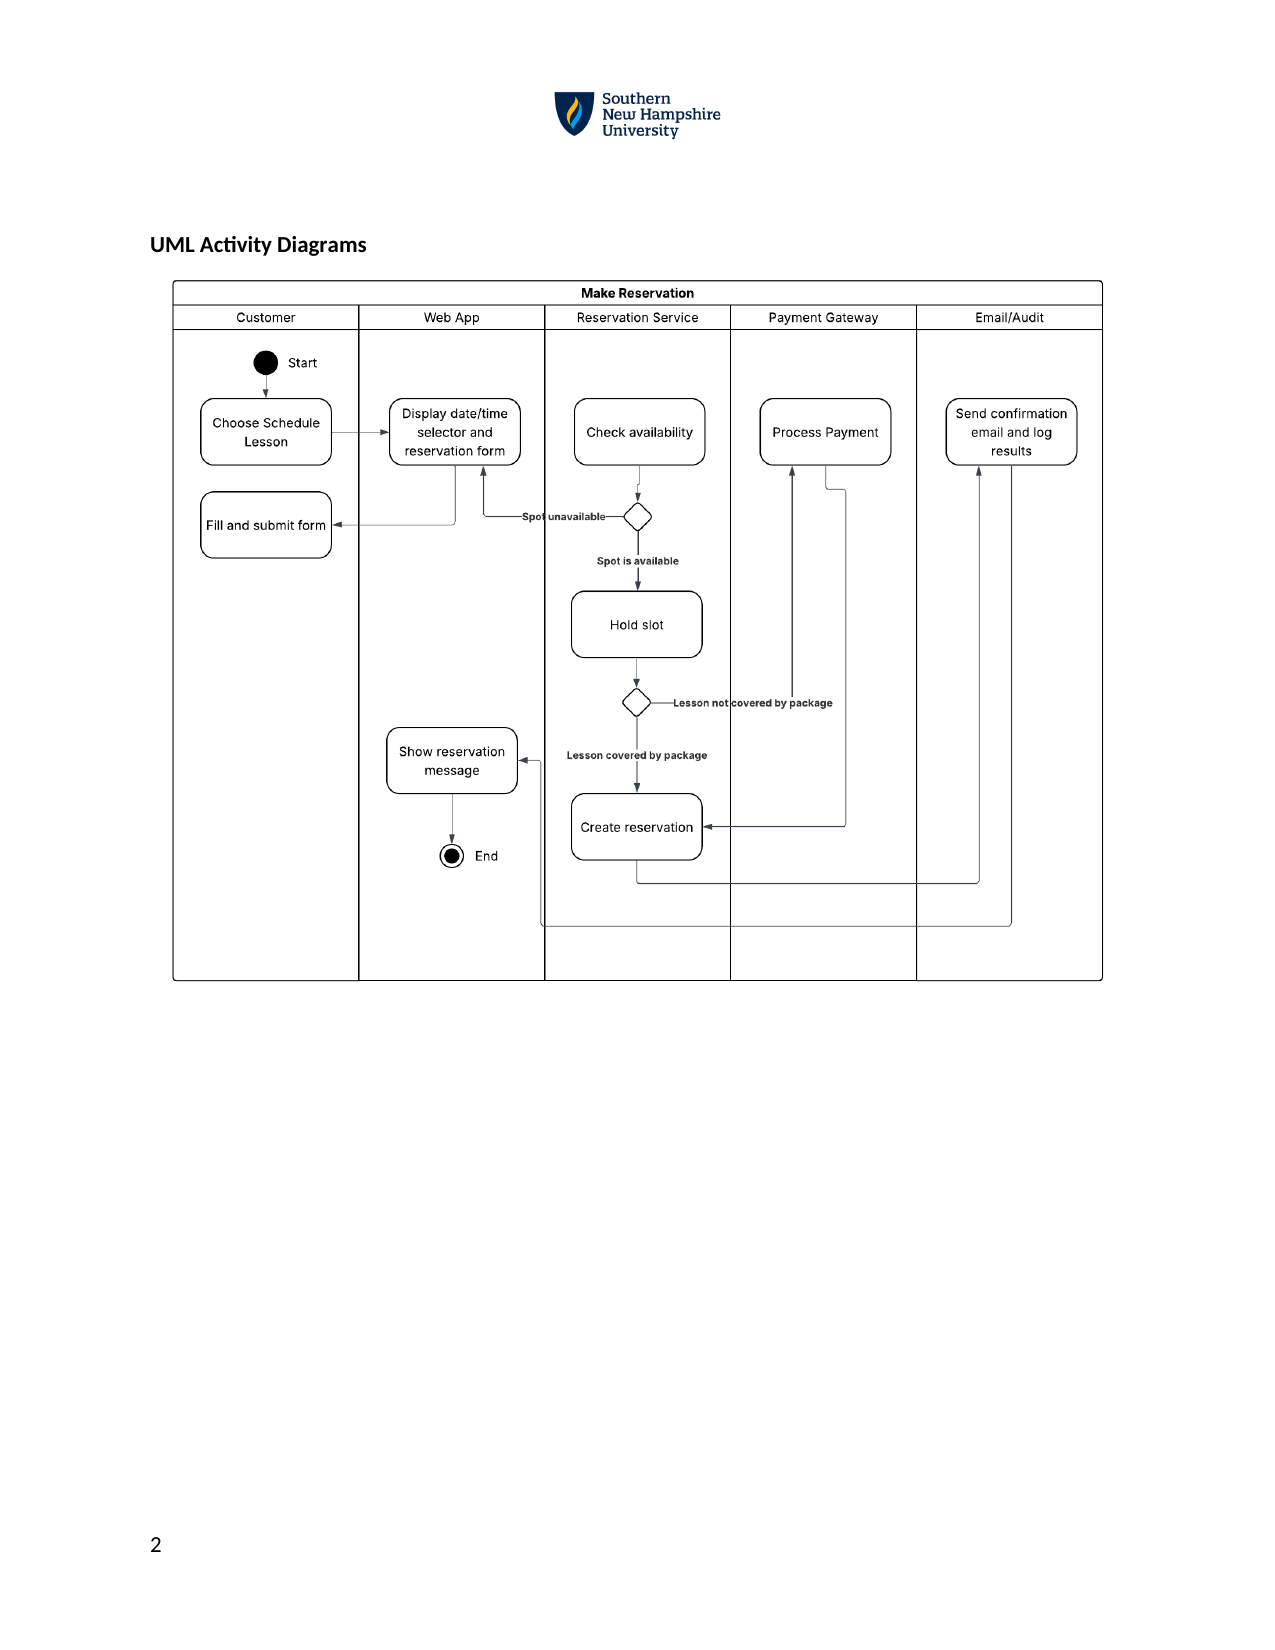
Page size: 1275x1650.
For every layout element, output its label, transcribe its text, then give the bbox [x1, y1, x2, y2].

picture [150, 258, 1125, 1004]
subtitle UML Activity Diagrams [150, 230, 1125, 258]
picture [546, 75, 729, 154]
